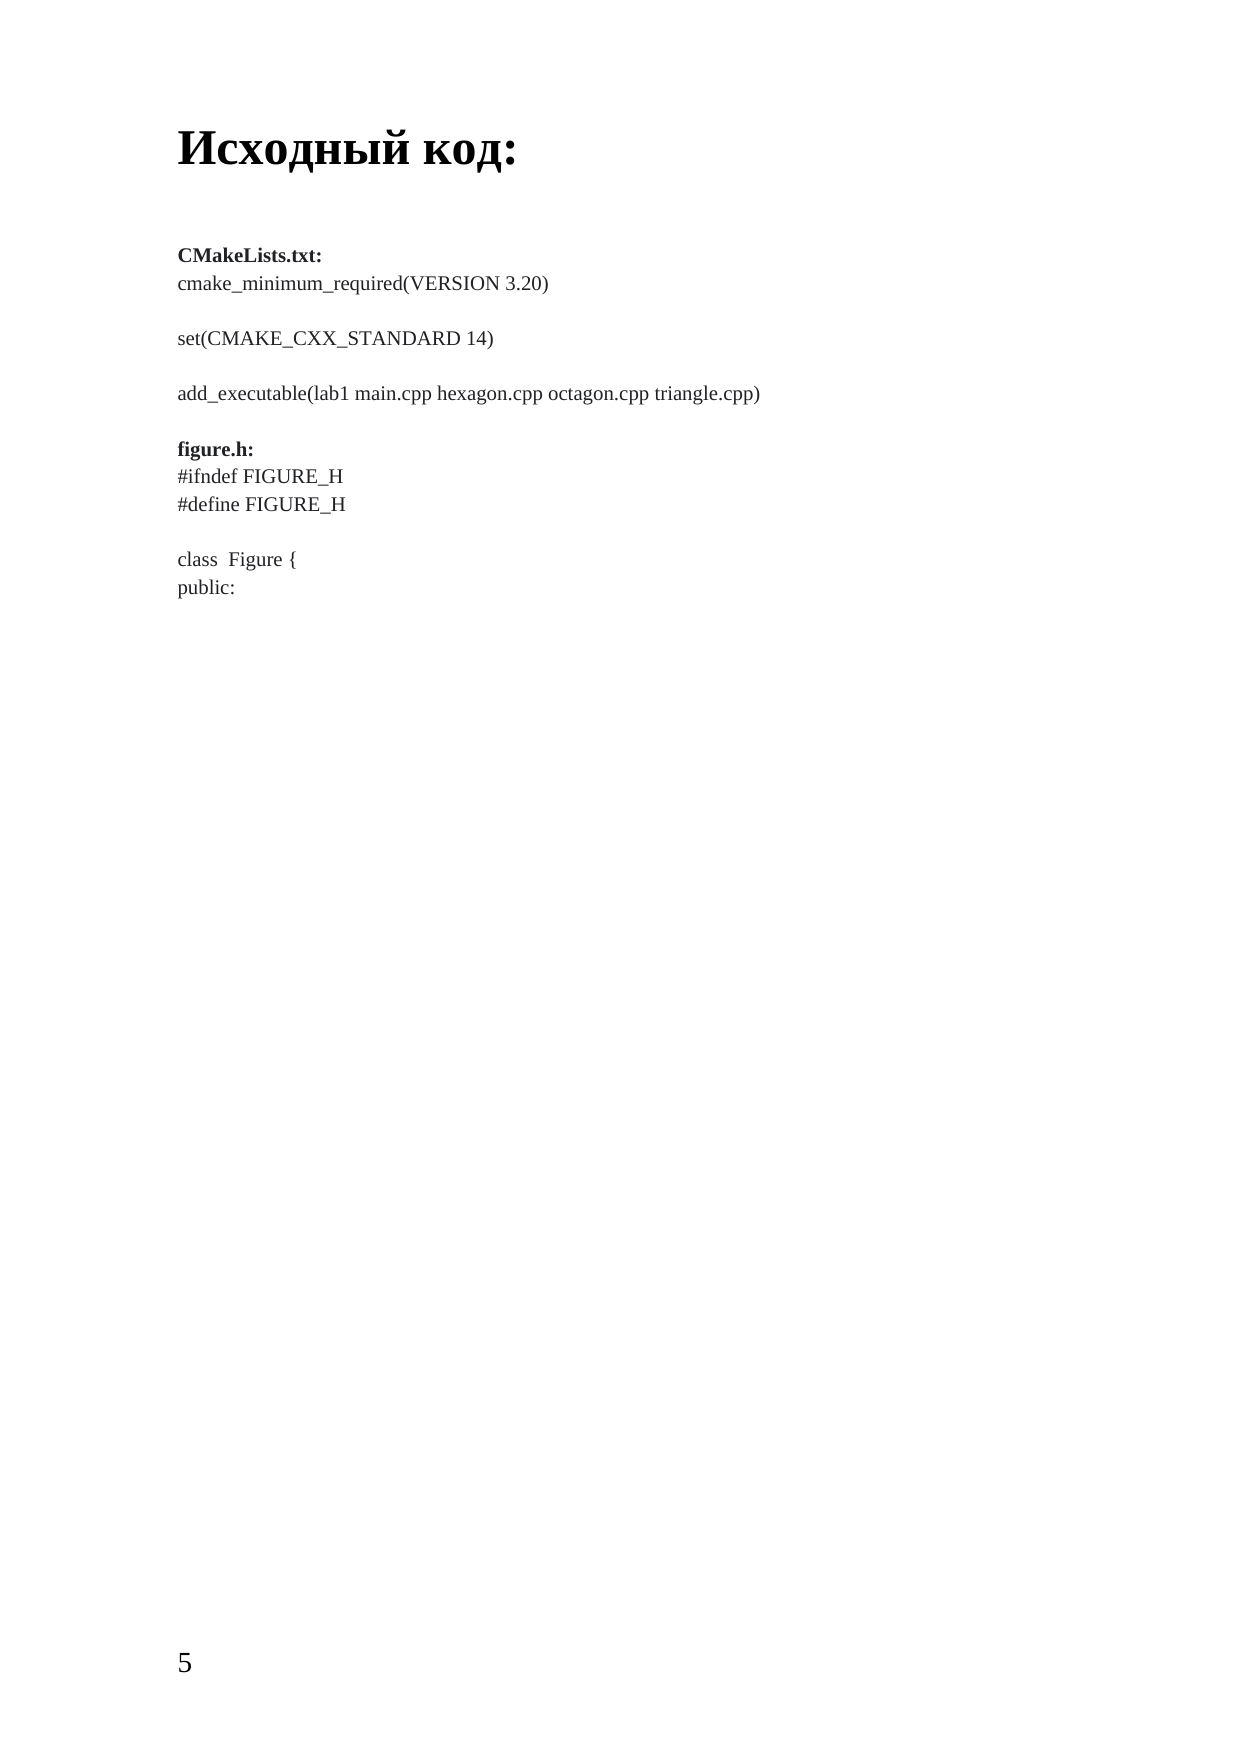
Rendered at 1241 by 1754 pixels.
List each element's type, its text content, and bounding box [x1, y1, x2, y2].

subtitle cmake_minimum_required(VERSION 3.20) [177, 271, 1152, 295]
subtitle class Figure { [177, 547, 1152, 571]
subtitle figure.h: [177, 437, 1152, 461]
subtitle CMakeLists.txt: [177, 243, 1152, 267]
subtitle set(CMAKE_CXX_STANDARD 14) [177, 326, 1152, 350]
subtitle add_executable(lab1 main.cpp hexagon.cpp octagon.cpp triangle.cpp) [177, 381, 1152, 405]
subtitle public: [177, 574, 1152, 599]
subtitle Исходный код: [177, 118, 1152, 176]
subtitle #define FIGURE_H [177, 492, 1152, 516]
subtitle #ifndef FIGURE_H [177, 464, 1152, 488]
